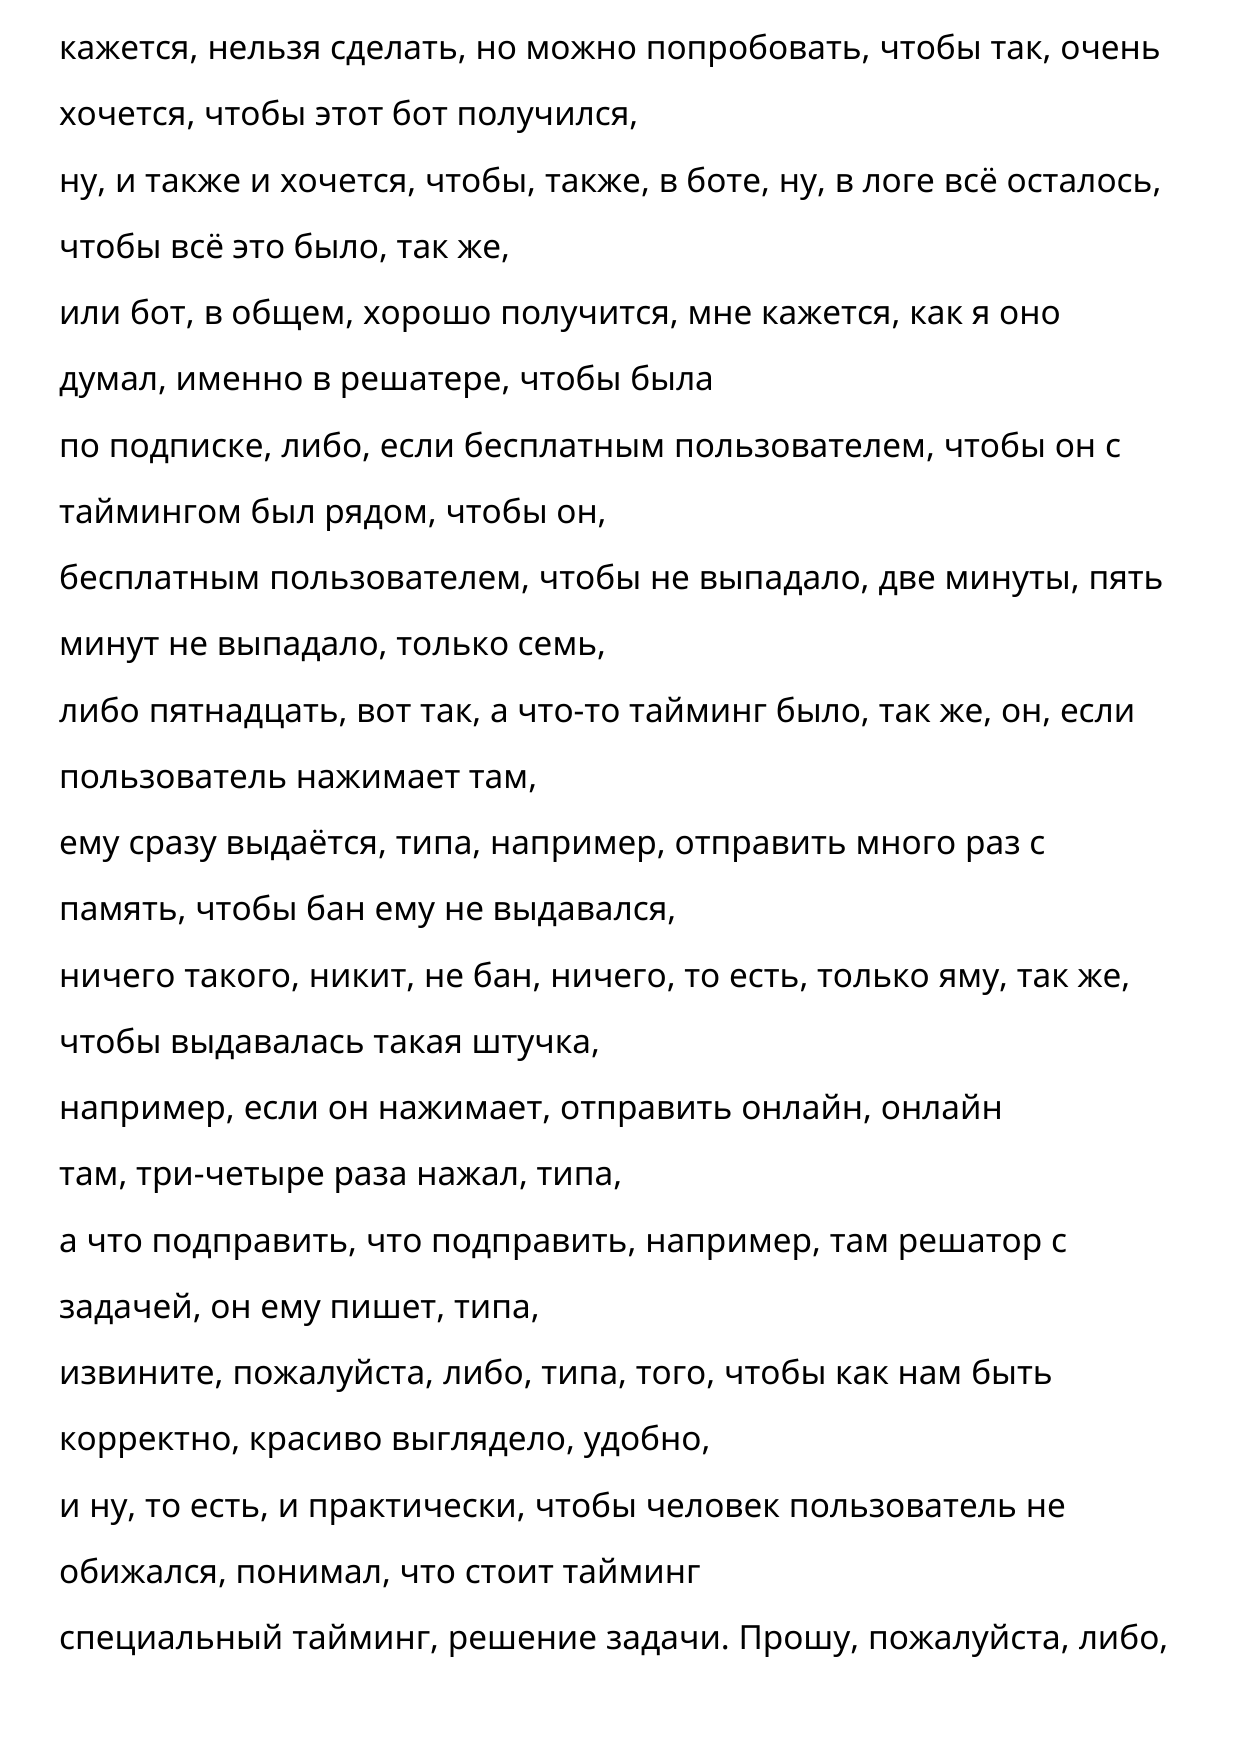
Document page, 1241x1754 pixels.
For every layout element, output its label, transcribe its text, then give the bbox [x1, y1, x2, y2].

text либо пятнадцать, вот так, а что-то тайминг было, так же, он, если пользователь нажимает там, [59, 686, 1176, 798]
text бесплатным пользователем, чтобы не выпадало, две минуты, пять минут не выпадало, только семь, [59, 554, 1176, 666]
text по подписке, либо, если бесплатным пользователем, чтобы он с таймингом был рядом, чтобы он, [59, 421, 1176, 533]
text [59, 1614, 1176, 1659]
text кажется, нельзя сделать, но можно попробовать, чтобы так, очень хочется, чтобы этот бот получился, [59, 24, 1176, 136]
text и ну, то есть, и практически, чтобы человек пользователь не обижался, понимал, что стоит тайминг [59, 1481, 1181, 1593]
text ничего такого, никит, не бан, ничего, то есть, только яму, так же, чтобы выдавалась такая штучка, [59, 951, 1168, 1063]
text например, если он нажимает, отправить онлайн, онлайн там, три-четыре раза нажал, типа, [59, 1084, 1011, 1196]
text ему сразу выдаётся, типа, например, отправить много раз с память, чтобы бан ему не выдавался, [59, 819, 1176, 931]
text извините, пожалуйста, либо, типа, того, чтобы как нам быть корректно, красиво выглядело, удобно, [59, 1349, 1181, 1461]
text или бот, в общем, хорошо получится, мне кажется, как я оно думал, именно в решатере, чтобы была [59, 289, 1176, 401]
text а что подправить, что подправить, например, там решатор с задачей, он ему пишет, типа, [59, 1216, 1168, 1328]
text ну, и также и хочется, чтобы, также, в боте, ну, в логе всё осталось, чтобы всё это было, так же, [59, 156, 1176, 268]
